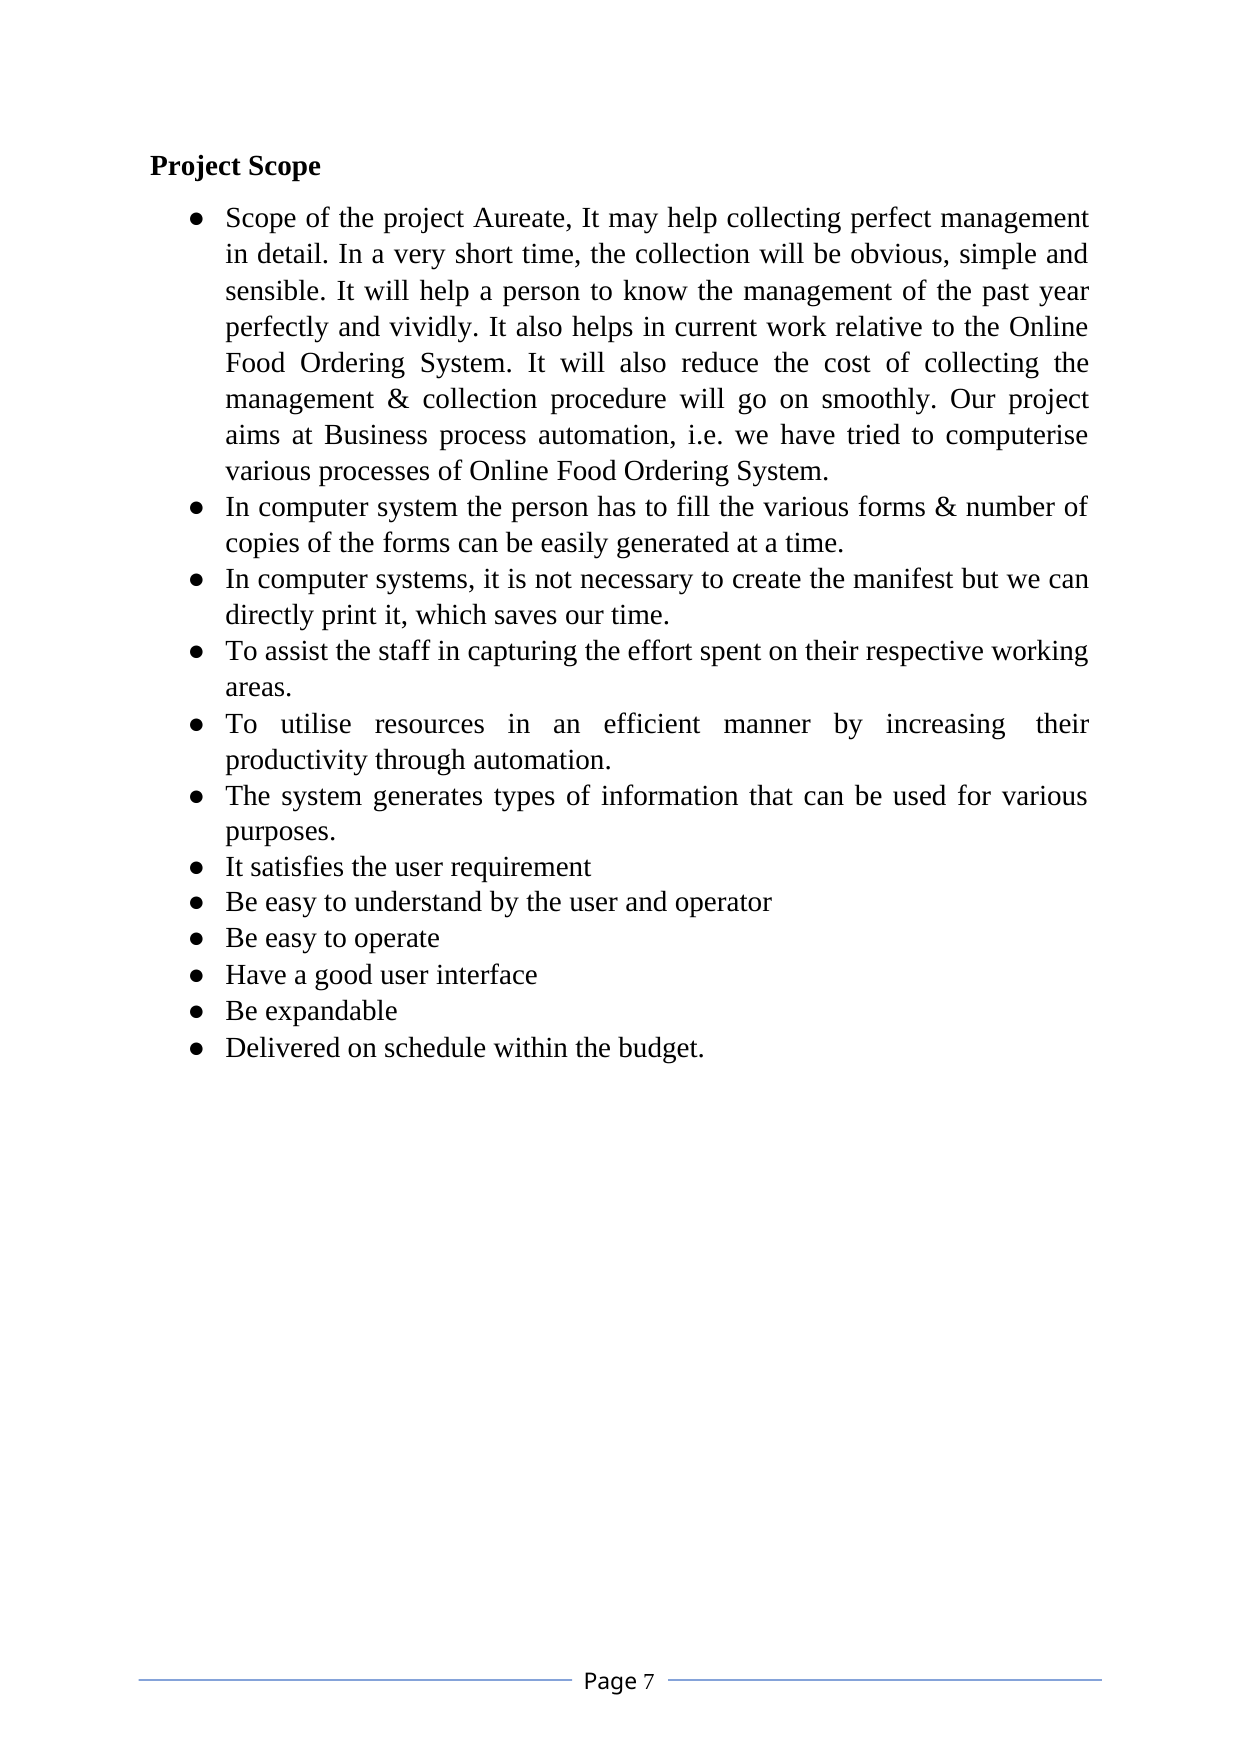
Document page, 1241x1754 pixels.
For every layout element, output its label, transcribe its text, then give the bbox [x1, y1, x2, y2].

list The system generates types of information that can be used for various purposes. [187, 778, 1089, 847]
list In computer systems, it is not necessary to create the manifest but we can directly print it, which saves our time. [187, 561, 1090, 631]
list It satisfies the user requirement [187, 849, 1103, 883]
list To utilise resources in an efficient manner by increasing their productivity through automation. [187, 706, 1089, 775]
list Be easy to operate [187, 920, 1103, 954]
list To assist the staff in capturing the effort spent on their respective working areas. [187, 633, 1089, 703]
list Scope of the project Aureate, It may help collecting perfect management in detail. In a very short time, the collection will be obvious, simple and sensible. It will help a person to know the management of the past year perfectly and vividly. It also helps in current work relative to the Online Food Ordering System. It will also reduce the cost of collecting the management & collection procedure will go on smoothly. Our project aims at Business process automation, i.e. we have tried to computerise various processes of Online Food Ordering System. [187, 200, 1090, 487]
list Be easy to understand by the user and operator [187, 884, 1103, 918]
list In computer system the person has to fill the various forms & number of copies of the forms can be easily generated at a time. [187, 489, 1089, 559]
list Be expandable [187, 993, 1103, 1026]
list Delivered on schedule within the budget. [187, 1030, 1103, 1063]
subtitle Project Scope [150, 148, 1103, 182]
list Have a good user interface [187, 957, 1103, 990]
